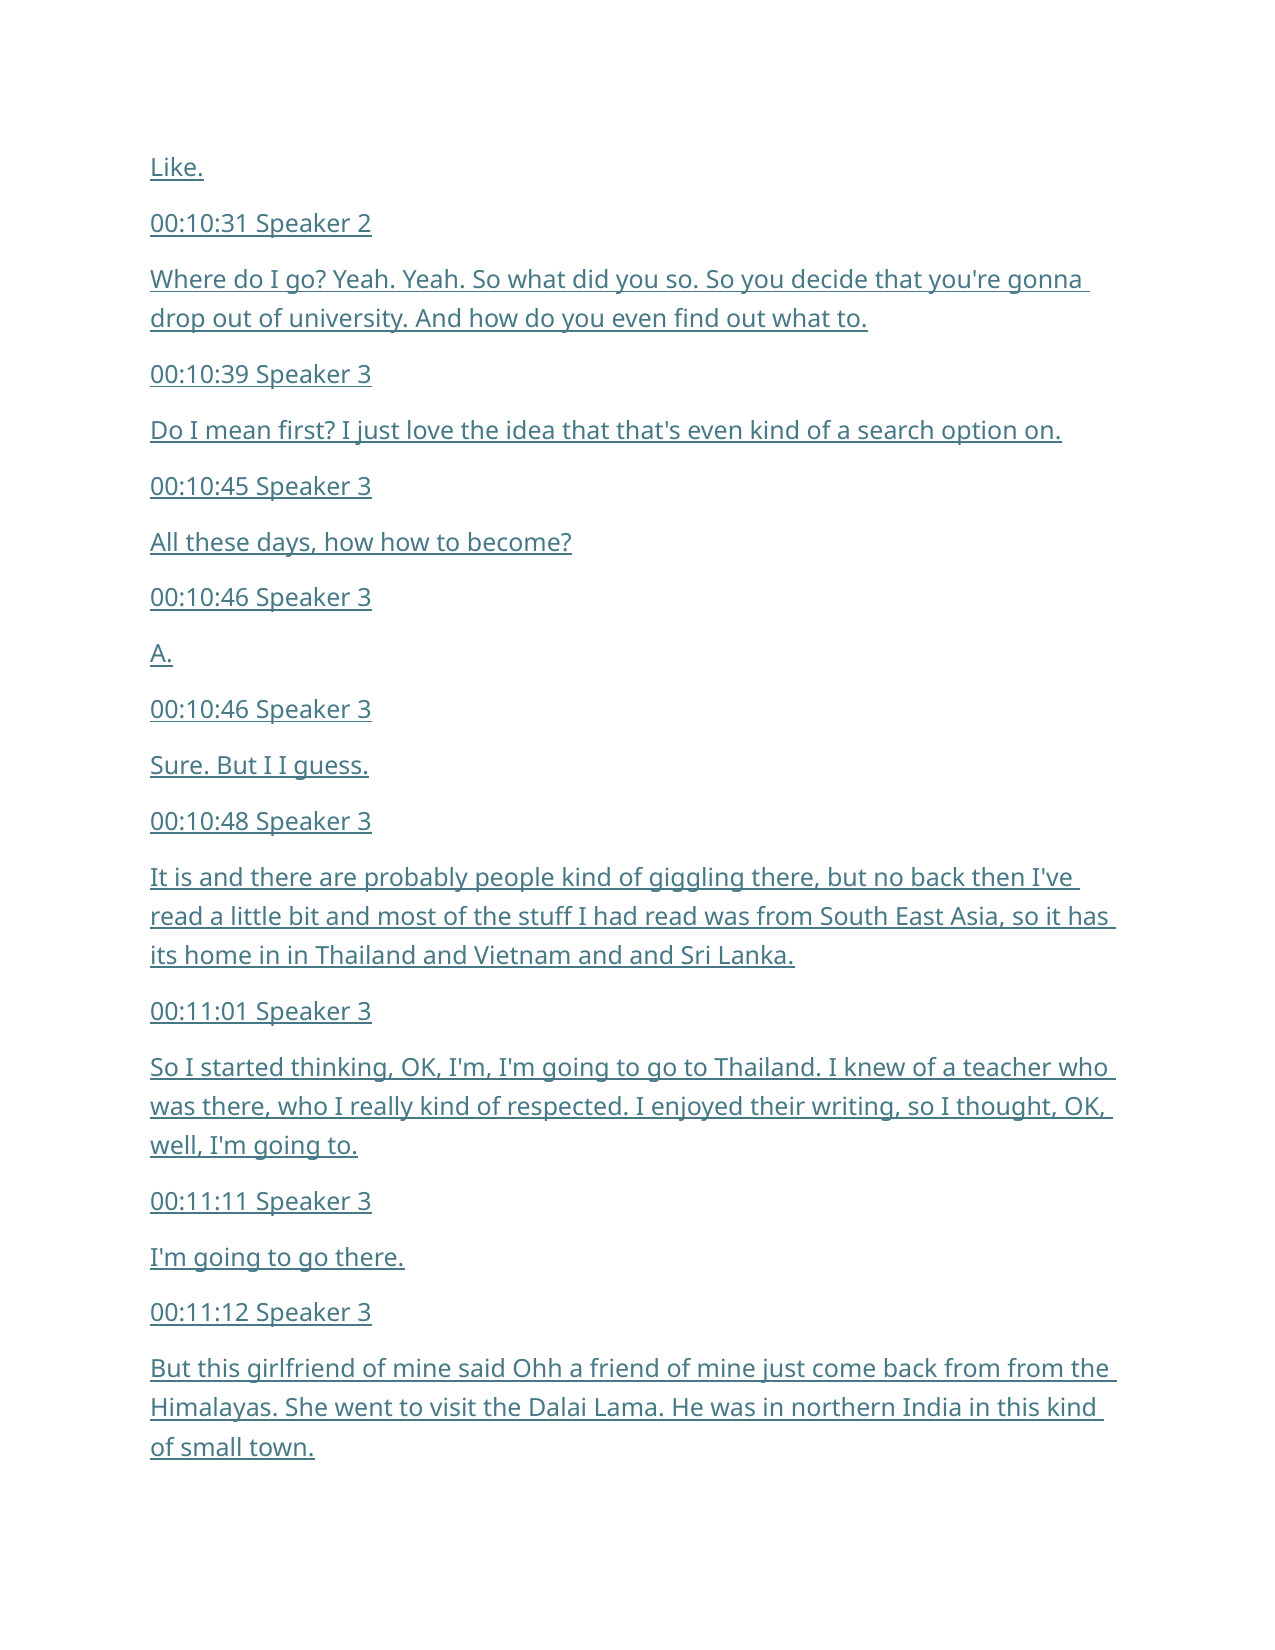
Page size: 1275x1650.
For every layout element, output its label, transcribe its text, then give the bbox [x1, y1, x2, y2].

text 00:10:46 Speaker 3 [150, 692, 1125, 726]
text 00:10:39 Speaker 3 [150, 357, 1125, 391]
text I'm going to go there. [150, 1239, 1125, 1273]
text 00:11:01 Speaker 3 [150, 993, 1125, 1027]
text 00:10:46 Speaker 3 [150, 580, 1125, 614]
text 00:10:45 Speaker 3 [150, 468, 1125, 502]
text 00:10:31 Speaker 2 [150, 206, 1125, 240]
text So I started thinking, OK, I'm, I'm going to go to Thailand. I knew of a teacher who was there, who I really kind of respected. I enjoyed their writing, so I thought, OK, well, I'm going to. [150, 1049, 1125, 1162]
text Sure. But I I guess. [150, 747, 1125, 782]
text 00:11:11 Speaker 3 [150, 1183, 1125, 1217]
text A. [150, 636, 1125, 670]
text It is and there are probably people kind of giggling there, but no back then I've read a little bit and most of the stuff I had read was from South East Asia, so it has its home in in Thailand and Vietnam and and Sri Lanka. [150, 859, 1125, 972]
text Do I mean first? I just love the idea that that's even kind of a search option on. [150, 412, 1125, 447]
text 00:11:12 Speaker 3 [150, 1295, 1125, 1329]
text All these days, how how to become? [150, 524, 1125, 558]
text But this girlfriend of mine said Ohh a friend of mine just come back from from the Himalayas. She went to visit the Dalai Lama. He was in northern India in this kind of small town. [150, 1351, 1125, 1463]
text Like. [150, 150, 1125, 184]
text Where do I go? Yeah. Yeah. So what did you so. So you decide that you're gonna drop out of university. And how do you even find out what to. [150, 262, 1125, 335]
text 00:10:48 Speaker 3 [150, 803, 1125, 837]
